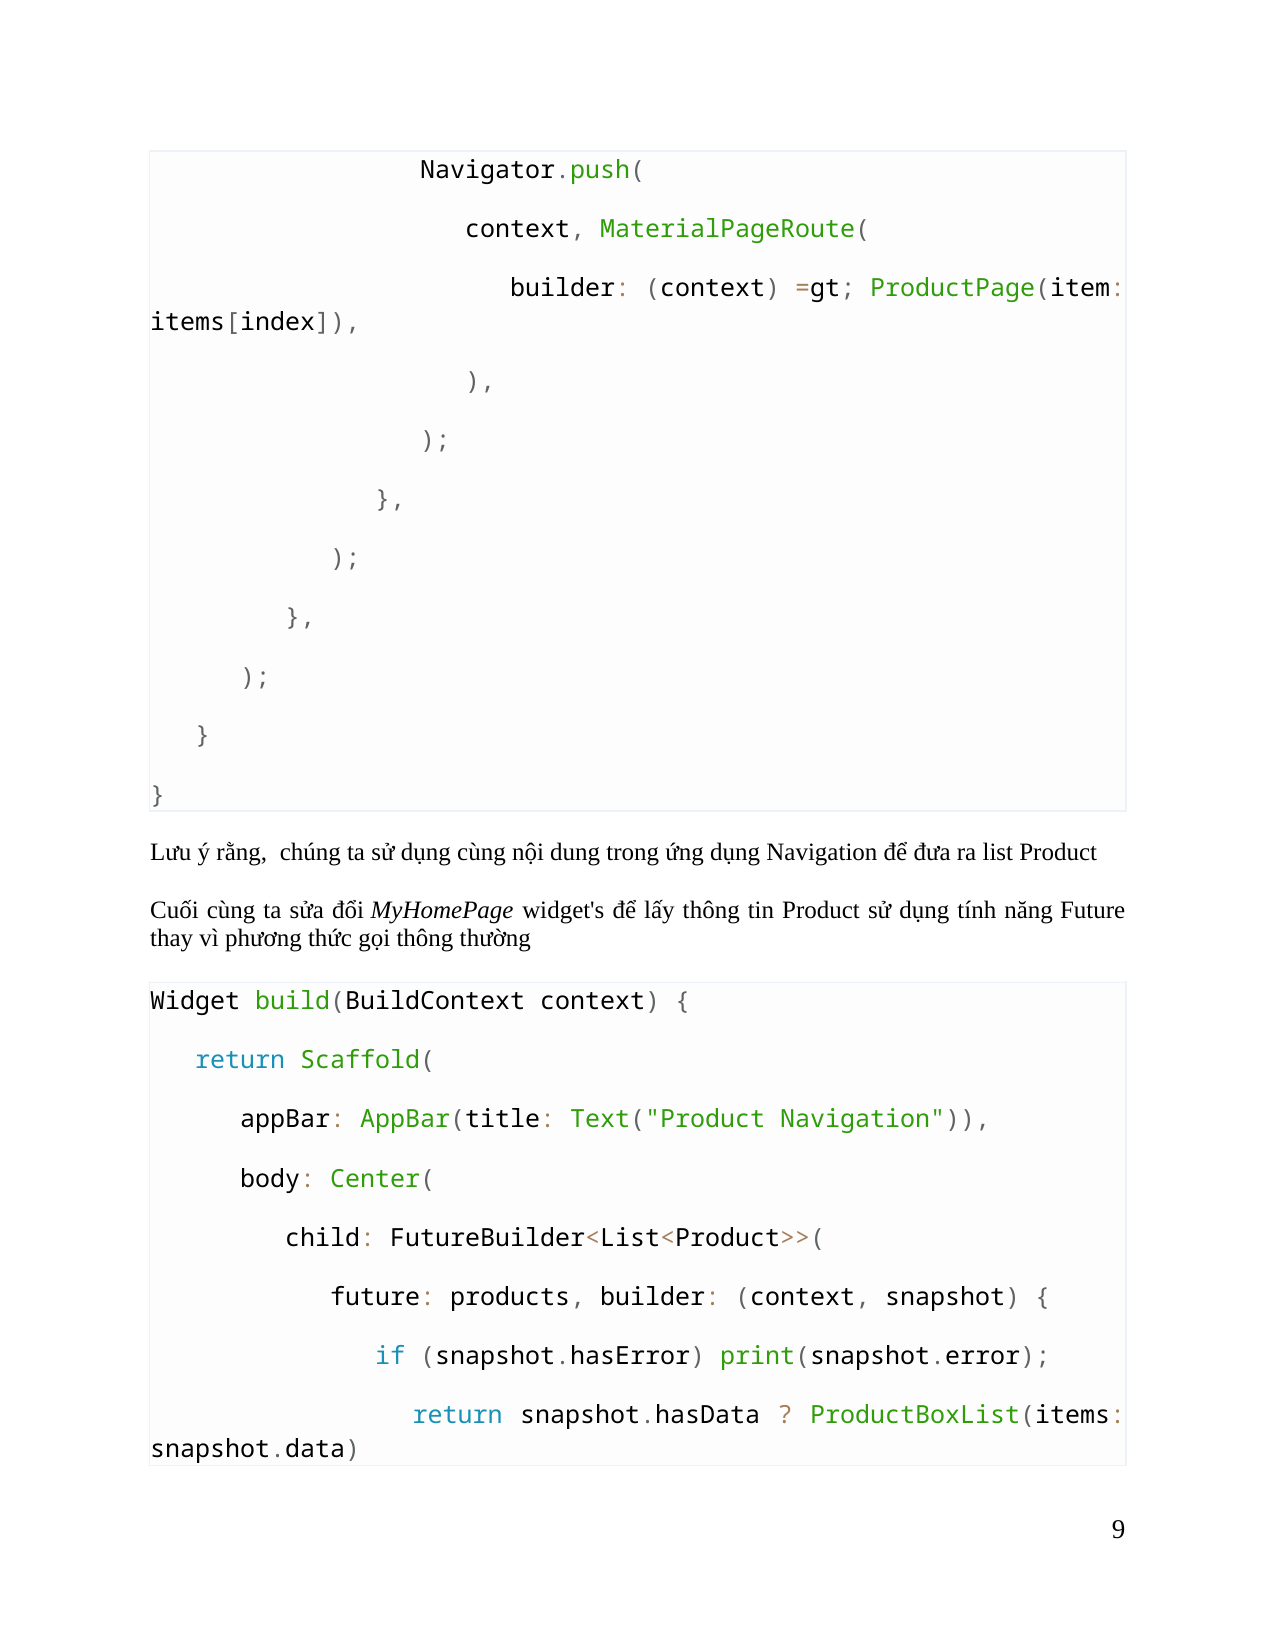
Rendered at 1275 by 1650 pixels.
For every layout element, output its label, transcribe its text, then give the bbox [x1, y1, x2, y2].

text } [150, 775, 1125, 810]
text child: FutureBuilder<List<Product>>( [150, 1218, 1125, 1253]
text Cuối cùng ta sửa đổi MyHomePage widget's để lấy thông tin Product sử dụng tính năng Future thay vì phương thức gọi thông thường [150, 895, 1125, 952]
text body: Center( [150, 1159, 1125, 1194]
text return snapshot.hasData ? ProductBoxList(items: snapshot.data) [150, 1395, 1125, 1465]
text context, MaterialPageRoute( [150, 209, 1125, 245]
text future: products, builder: (context, snapshot) { [150, 1277, 1125, 1312]
text Navigator.push( [150, 152, 1125, 186]
text }, [150, 479, 1125, 515]
text Widget build(BuildContext context) { [150, 983, 1125, 1017]
text if (snapshot.hasError) print(snapshot.error); [150, 1336, 1125, 1371]
text }, [150, 597, 1125, 633]
text ); [150, 657, 1125, 692]
text return Scaffold( [150, 1041, 1125, 1076]
text Lưu ý rằng, chúng ta sử dụng cùng nội dung trong ứng dụng Navigation để đưa ra list Product [150, 837, 1125, 866]
text builder: (context) =gt; ProductPage(item: items[index]), [150, 268, 1125, 338]
text ), [150, 361, 1125, 397]
text } [150, 716, 1125, 751]
text ); [150, 420, 1125, 456]
text appBar: AppBar(title: Text("Product Navigation")), [150, 1099, 1125, 1135]
text ); [150, 538, 1125, 574]
